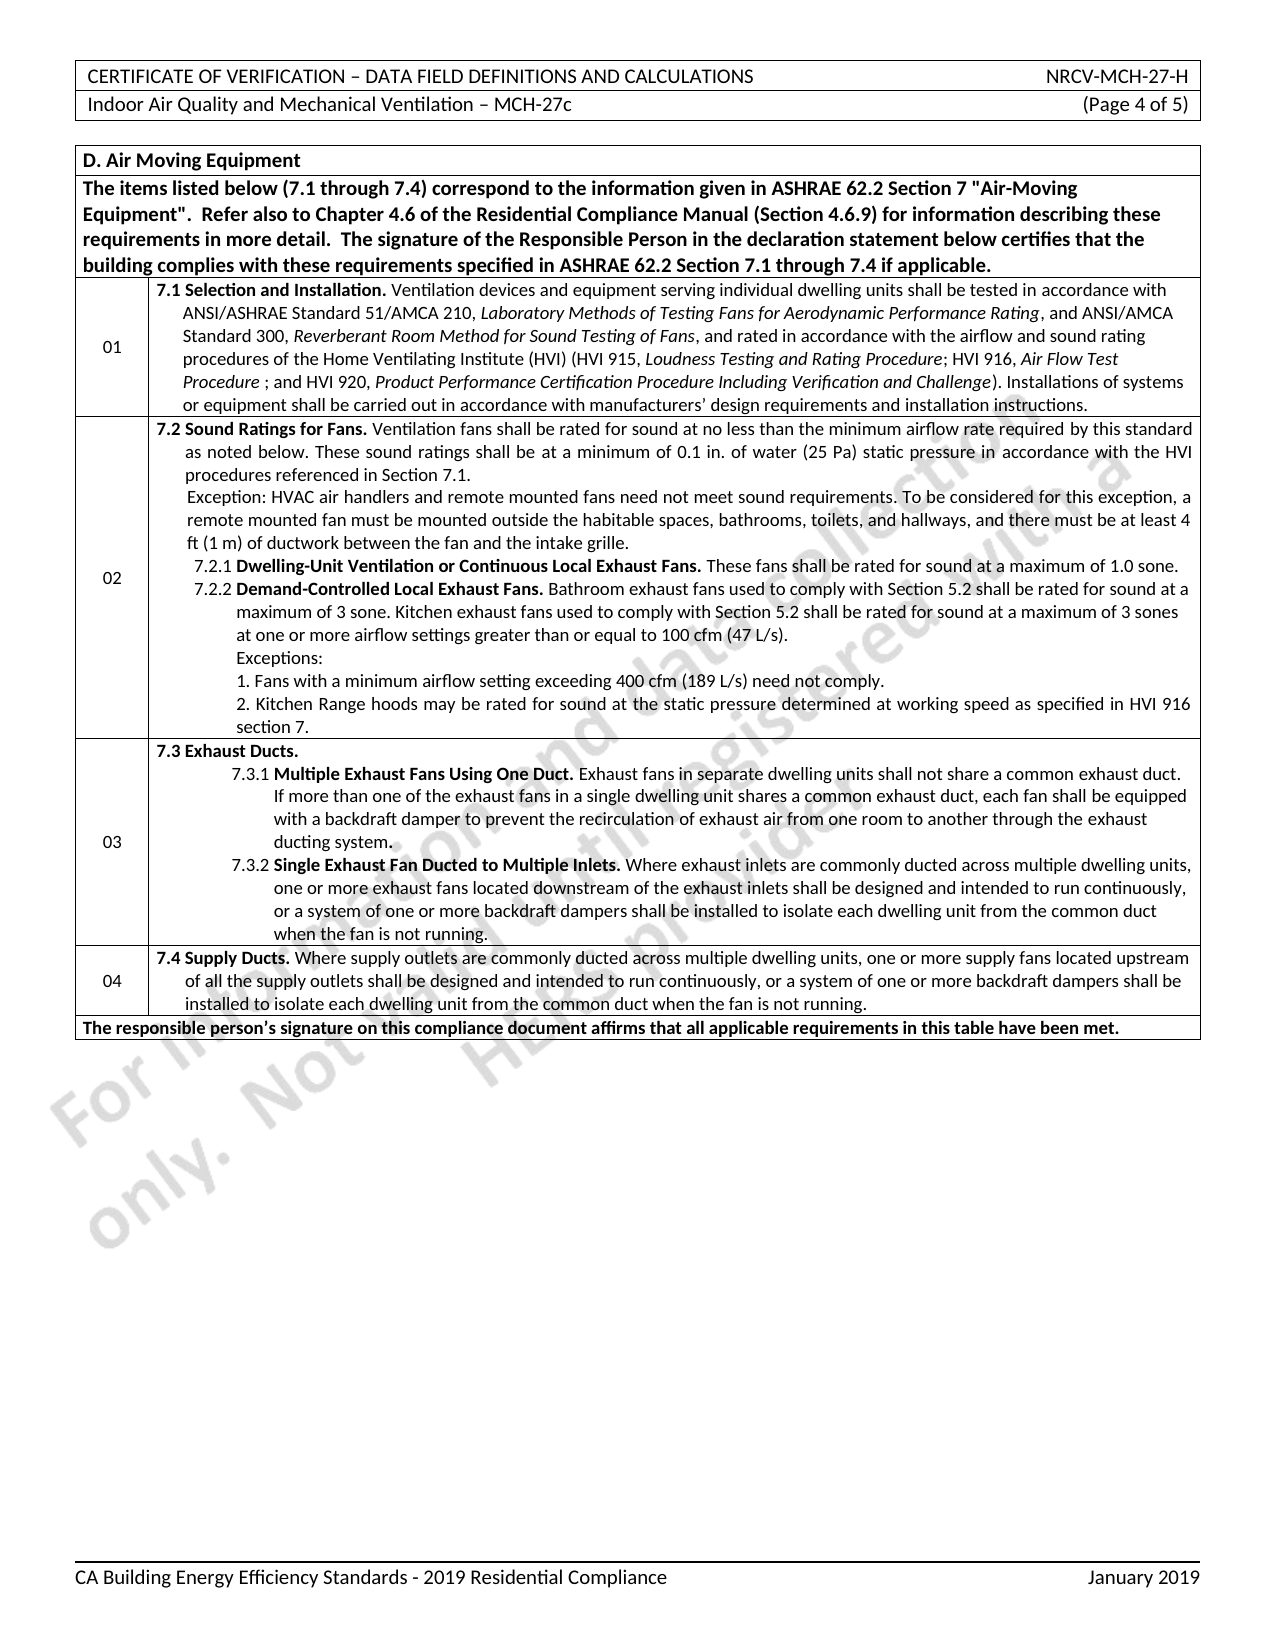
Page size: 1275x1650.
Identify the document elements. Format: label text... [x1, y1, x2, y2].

table_cell 7.1 Selection and Installation. Ventilation devices and equipment serving individual dwelling units shall be tested in accordance with ANSI/ASHRAE Standard 51/AMCA 210, Laboratory Methods of Testing Fans for Aerodynamic Performance Rating, and ANSI/AMCA Standard 300, Reverberant Room Method for Sound Testing of Fans, and rated in accordance with the airflow and sound rating procedures of the Home Ventilating Institute (HVI) (HVI 915, Loudness Testing and Rating Procedure; HVI 916, Air Flow Test Procedure ; and HVI 920, Product Performance Certification Procedure Including Verification and Challenge). Installations of systems or equipment shall be carried out in accordance with manufacturers’ design requirements and installation instructions. [149, 278, 1200, 416]
table_cell 7.3 Exhaust Ducts. 7.3.1 Multiple Exhaust Fans Using One Duct. Exhaust fans in separate dwelling units shall not share a common exhaust duct. If more than one of the exhaust fans in a single dwelling unit shares a common exhaust duct, each fan shall be equipped with a backdraft damper to prevent the recirculation of exhaust air from one room to another through the exhaust ducting system. 7.3.2 Single Exhaust Fan Ducted to Multiple Inlets. Where exhaust inlets are commonly ducted across multiple dwelling units, one or more exhaust fans located downstream of the exhaust inlets shall be designed and intended to run continuously, or a system of one or more backdraft dampers shall be installed to isolate each dwelling unit from the common duct when the fan is not running. [149, 739, 1200, 945]
table_cell The responsible person’s signature on this compliance document affirms that all applicable requirements in this table have been met. [76, 1016, 1200, 1039]
table_cell 7.2 Sound Ratings for Fans. Ventilation fans shall be rated for sound at no less than the minimum airflow rate required by this standard as noted below. These sound ratings shall be at a minimum of 0.1 in. of water (25 Pa) static pressure in accordance with the HVI procedures referenced in Section 7.1. Exception: HVAC air handlers and remote mounted fans need not meet sound requirements. To be considered for this exception, a remote mounted fan must be mounted outside the habitable spaces, bathrooms, toilets, and hallways, and there must be at least 4 ft (1 m) of ductwork between the fan and the intake grille. 7.2.1 Dwelling-Unit Ventilation or Continuous Local Exhaust Fans. These fans shall be rated for sound at a maximum of 1.0 sone. 7.2.2 Demand-Controlled Local Exhaust Fans. Bathroom exhaust fans used to comply with Section 5.2 shall be rated for sound at a maximum of 3 sone. Kitchen exhaust fans used to comply with Section 5.2 shall be rated for sound at a maximum of 3 sones at one or more airflow settings greater than or equal to 100 cfm (47 L/s). Exceptions: 1. Fans with a minimum airflow setting exceeding 400 cfm (189 L/s) need not comply. 2. Kitchen Range hoods may be rated for sound at the static pressure determined at working speed as specified in HVI 916 section 7. [149, 417, 1200, 738]
table_header D. Air Moving Equipment [76, 146, 1200, 175]
table_cell 7.4 Supply Ducts. Where supply outlets are commonly ducted across multiple dwelling units, one or more supply fans located upstream of all the supply outlets shall be designed and intended to run continuously, or a system of one or more backdraft dampers shall be installed to isolate each dwelling unit from the common duct when the fan is not running. [149, 946, 1200, 1015]
table_cell 03 [76, 739, 148, 945]
table_cell The items listed below (7.1 through 7.4) correspond to the information given in ASHRAE 62.2 Section 7 "Air-Moving Equipment". Refer also to Chapter 4.6 of the Residential Compliance Manual (Section 4.6.9) for information describing these requirements in more detail. The signature of the Responsible Person in the declaration statement below certifies that the building complies with these requirements specified in ASHRAE 62.2 Section 7.1 through 7.4 if applicable. [76, 176, 1200, 277]
table_cell 02 [76, 417, 148, 738]
table_cell 04 [76, 946, 148, 1015]
table_cell 01 [76, 278, 148, 416]
